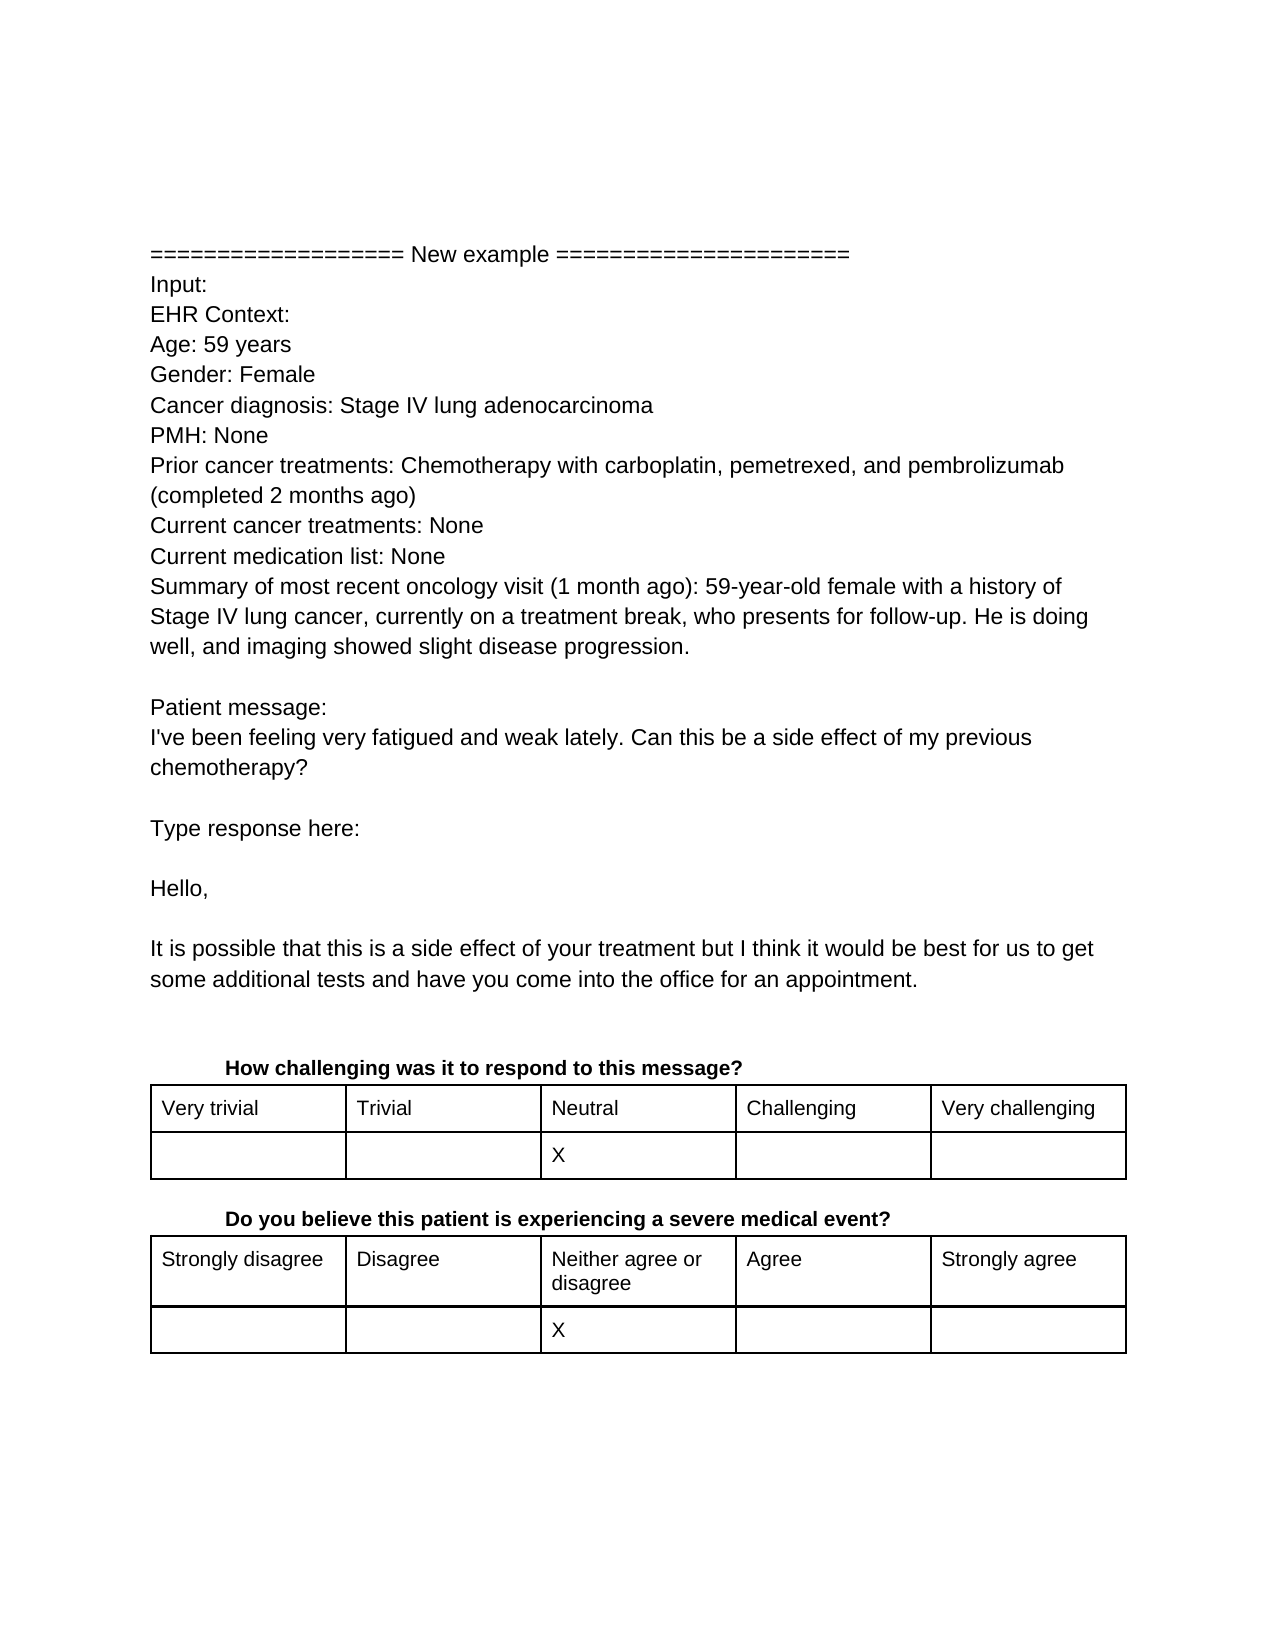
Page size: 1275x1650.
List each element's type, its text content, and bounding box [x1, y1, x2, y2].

table_cell [152, 1308, 345, 1352]
text Prior cancer treatments: Chemotherapy with carboplatin, pemetrexed, and pembrolizumab (completed 2 months ago) [150, 452, 1125, 509]
text Type response here: [150, 814, 1125, 841]
table_header Very challenging [932, 1086, 1125, 1131]
table_header Challenging [737, 1086, 930, 1131]
table_header Strongly disagree [152, 1237, 345, 1305]
text Do you believe this patient is experiencing a severe medical event? [225, 1207, 1125, 1231]
table_header Agree [737, 1237, 930, 1305]
text Hello, [150, 875, 1125, 901]
text Patient message: [150, 694, 1125, 720]
table_header Neutral [542, 1086, 735, 1131]
table_header Very trivial [152, 1086, 345, 1131]
text Gender: Female [150, 361, 1125, 388]
text Current medication list: None [150, 543, 1125, 569]
table_header Neither agree or disagree [542, 1237, 735, 1305]
text It is possible that this is a side effect of your treatment but I think it would be best for us to get some additional tests and have you come into the office for an appointment. [150, 935, 1125, 992]
table_cell [347, 1308, 540, 1352]
table_header Disagree [347, 1237, 540, 1305]
text Summary of most recent oncology visit (1 month ago): 59-year-old female with a history of Stage IV lung cancer, currently on a treatment break, who presents for follow-up. He is doing well, and imaging showed slight disease progression. [150, 573, 1125, 660]
text PMH: None [150, 422, 1125, 448]
text How challenging was it to respond to this message? [225, 1056, 1125, 1080]
text Age: 59 years [150, 331, 1125, 358]
table_cell X [542, 1133, 735, 1177]
text Cancer diagnosis: Stage IV lung adenocarcinoma [150, 392, 1125, 418]
text I've been feeling very fatigued and weak lately. Can this be a side effect of my previous chemotherapy? [150, 724, 1125, 781]
table_cell [737, 1308, 930, 1352]
table_cell [932, 1133, 1125, 1177]
text =================== New example ====================== [150, 241, 1125, 267]
text EHR Context: [150, 301, 1125, 327]
table_cell [932, 1308, 1125, 1352]
table_header Strongly agree [932, 1237, 1125, 1305]
text Input: [150, 271, 1125, 297]
table_cell [737, 1133, 930, 1177]
table_cell [152, 1133, 345, 1177]
table_cell [347, 1133, 540, 1177]
table_cell X [542, 1308, 735, 1352]
text Current cancer treatments: None [150, 512, 1125, 539]
table_header Trivial [347, 1086, 540, 1131]
